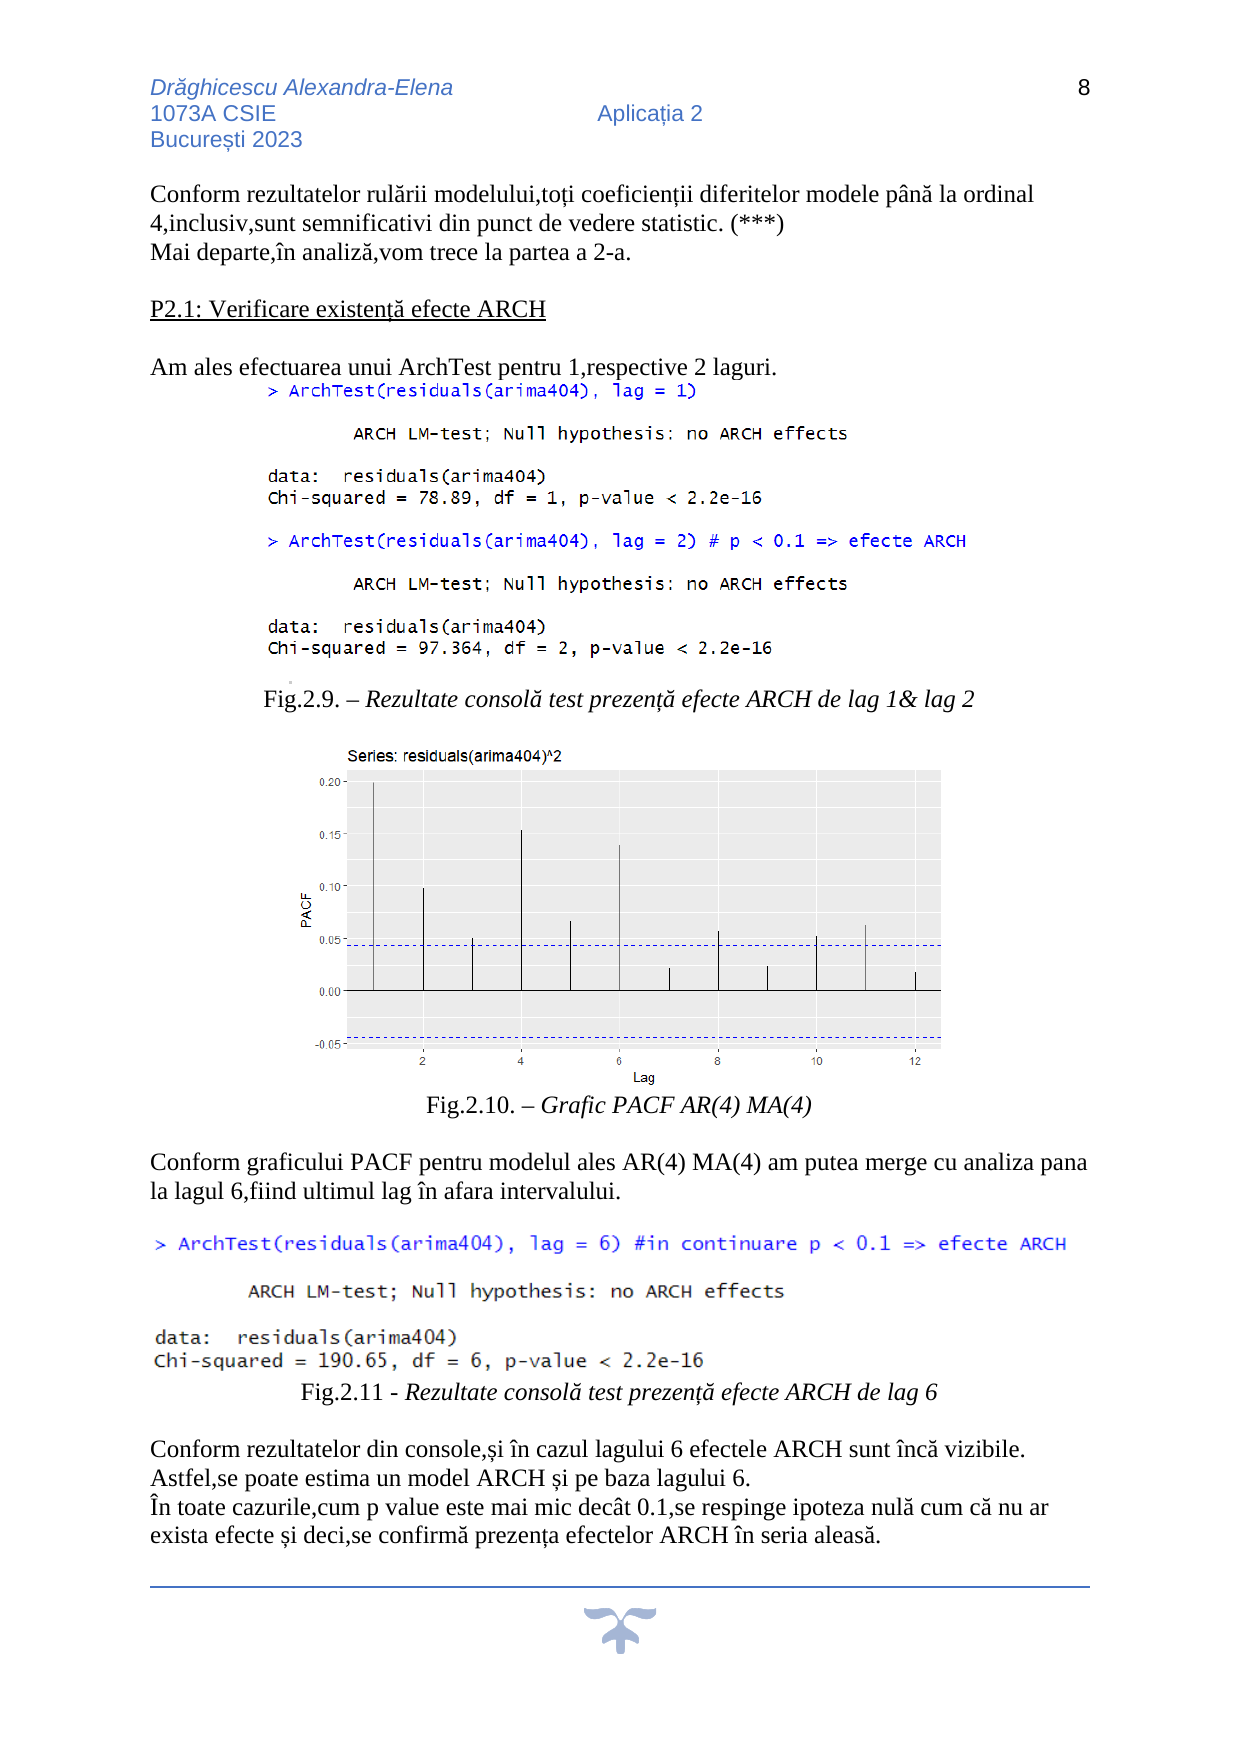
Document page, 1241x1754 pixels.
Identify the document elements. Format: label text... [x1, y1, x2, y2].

text P2.1: Verificare existență efecte ARCH [150, 294, 1090, 323]
text Fig.2.9. – Rezultate consolă test prezență efecte ARCH de lag 1& lag 2 [150, 684, 1090, 713]
picture [150, 1233, 1091, 1377]
text Conform rezultatelor rulării modelului,toți coeficienții diferitelor modele până la ordinal 4,inclusiv,sunt semnificativi din punct de vedere statistic. (***) [150, 179, 1090, 237]
text Am ales efectuarea unui ArchTest pentru 1,respective 2 laguri. [150, 352, 1090, 380]
text Astfel,se poate estima un model ARCH și pe baza lagului 6. [150, 1463, 1090, 1492]
text Mai departe,în analiză,vom trece la partea a 2-a. [150, 237, 1090, 265]
text Conform rezultatelor din console,și în cazul lagului 6 efectele ARCH sunt încă vizibile. [150, 1434, 1090, 1463]
text În toate cazurile,cum p value este mai mic decât 0.1,se respinge ipoteza nulă cum că nu ar exista efecte și deci,se confirmă prezența efectelor ARCH în seria aleasă. [150, 1492, 1090, 1549]
picture [292, 741, 948, 1090]
picture [262, 380, 979, 684]
text Conform graficului PACF pentru modelul ales AR(4) MA(4) am putea merge cu analiza pana la lagul 6,fiind ultimul lag în afara intervalului. [150, 1147, 1090, 1205]
text Fig.2.10. – Grafic PACF AR(4) MA(4) [150, 1090, 1090, 1118]
text Fig.2.11 - Rezultate consolă test prezență efecte ARCH de lag 6 [150, 1377, 1090, 1405]
